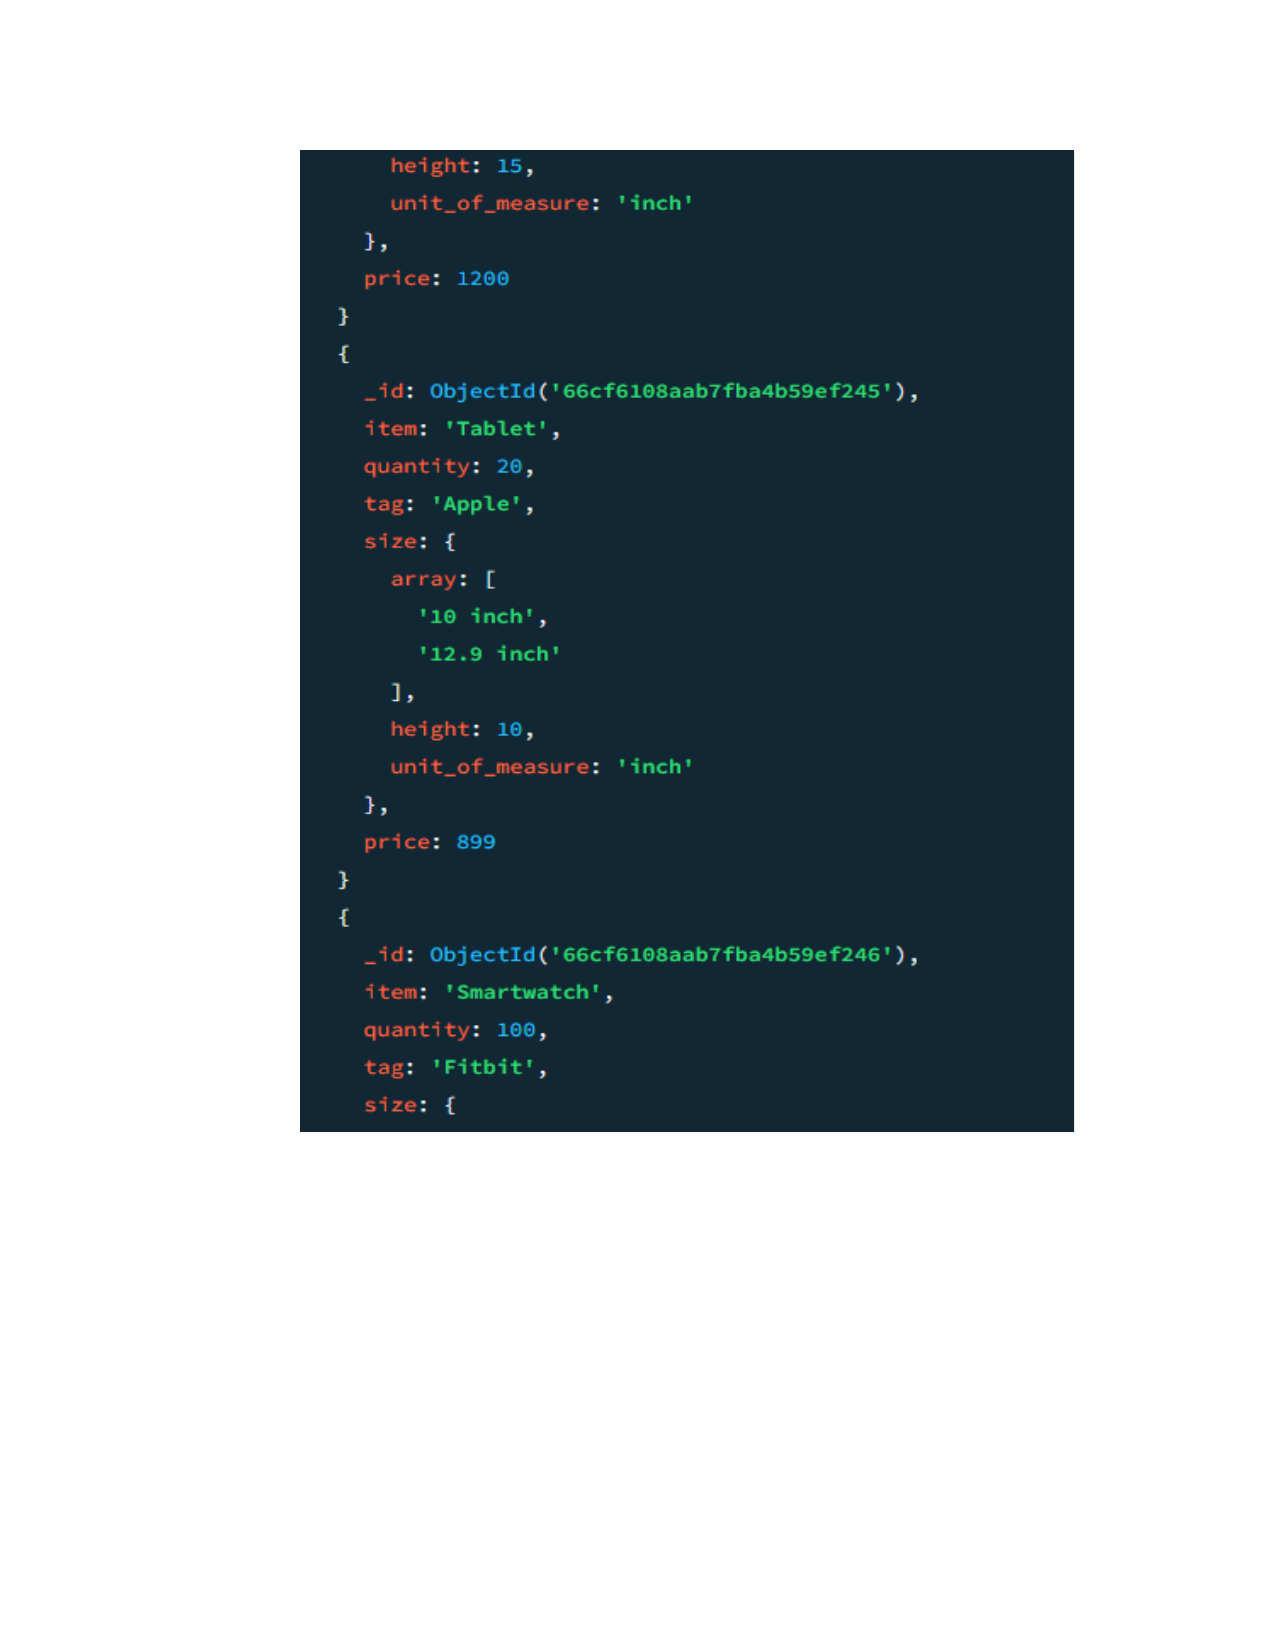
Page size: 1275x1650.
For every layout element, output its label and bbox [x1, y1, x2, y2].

picture [300, 150, 1075, 1132]
